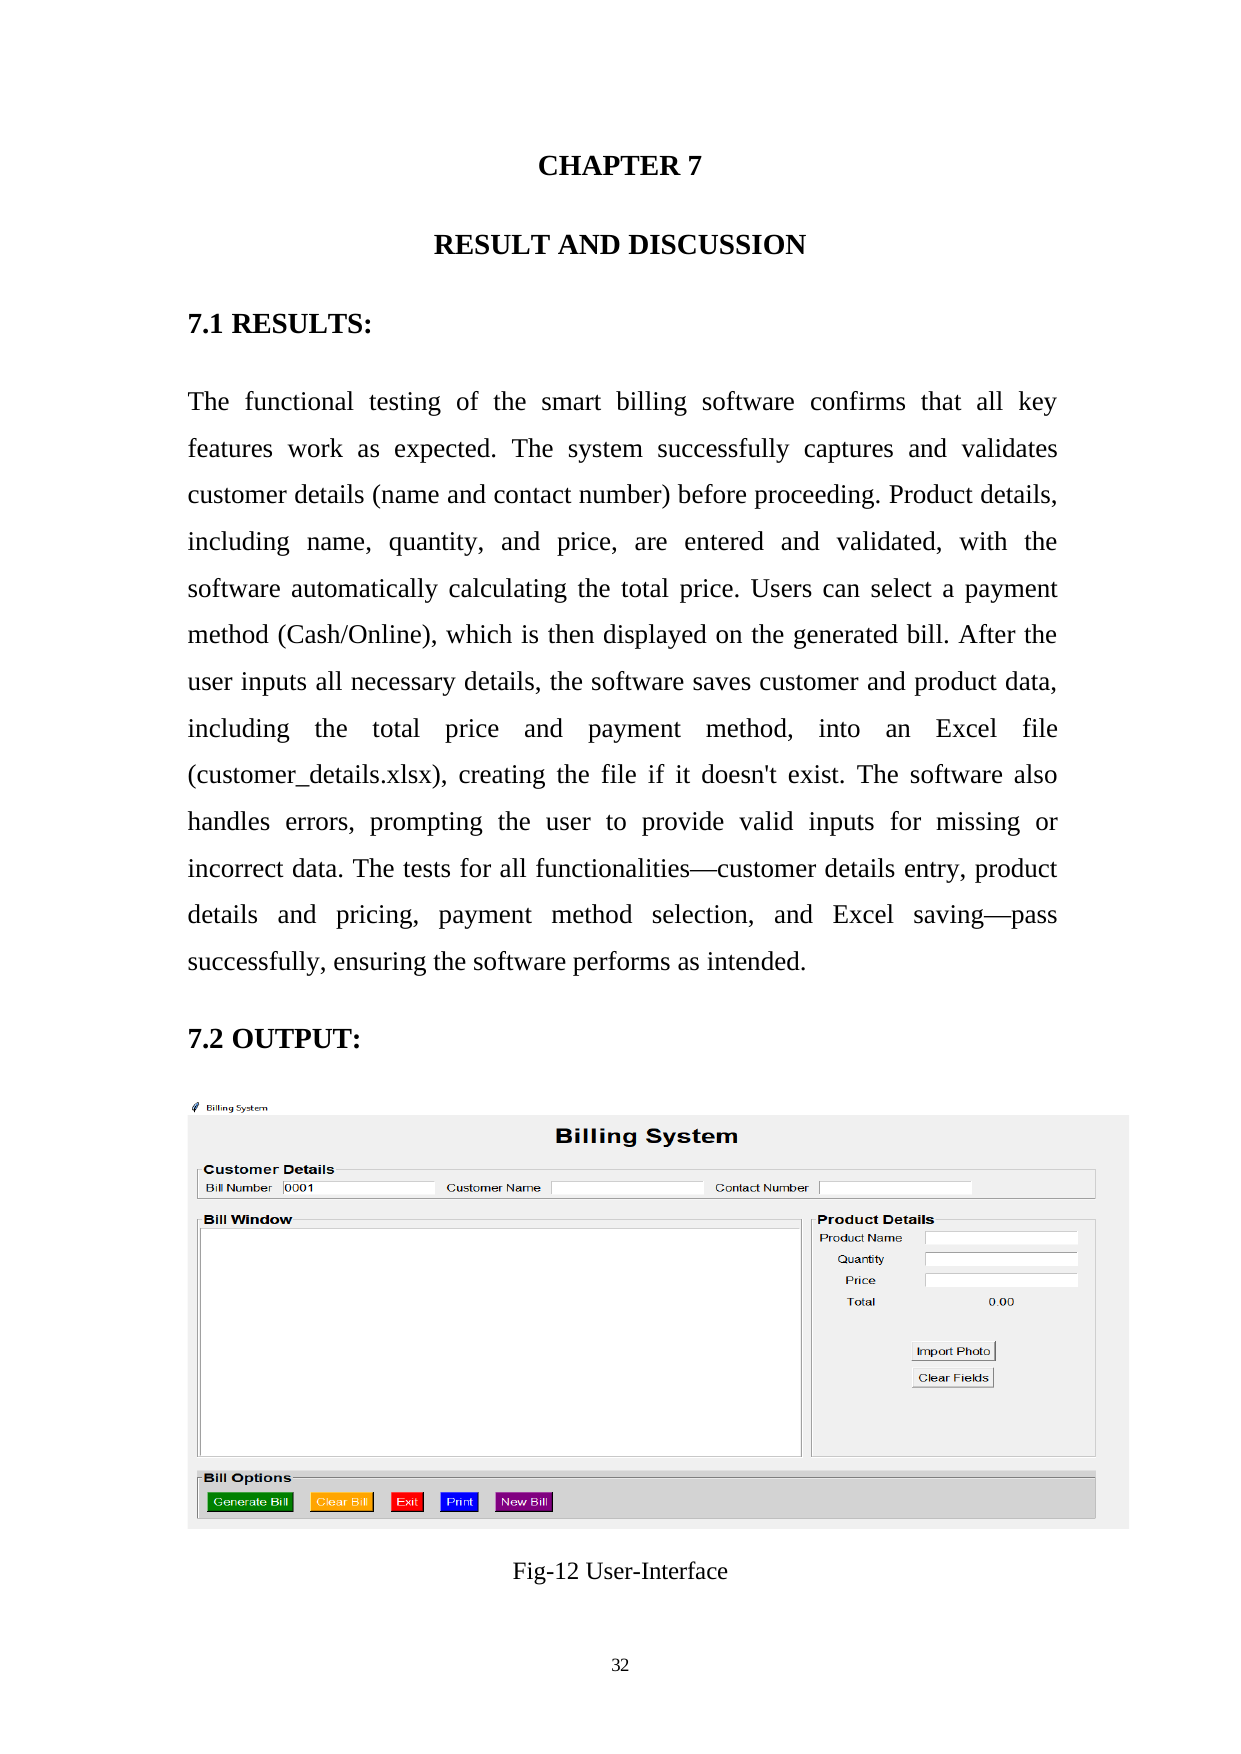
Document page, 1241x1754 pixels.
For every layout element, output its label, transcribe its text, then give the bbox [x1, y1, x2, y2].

subtitle CHAPTER 7 RESULT AND DISCUSSION [433, 148, 816, 260]
subtitle RESULTS: [187, 306, 1196, 339]
text 32 [113, 1654, 1128, 1676]
picture [187, 1102, 1130, 1529]
text The functional testing of the smart billing software confirms that all key features work as expected. The system successfully captures and validates customer details (name and contact number) before proceeding. Product details, including name, quantity, and price, are entered and validated, with the software automatically calculating the total price. Users can select a payment method (Cash/Online), which is then displayed on the generated bill. After the user inputs all necessary details, the software saves customer and product data, including the total price and payment method, into an Excel file (customer_details.xlsx), creating the file if it doesn't exist. The software also handles errors, prompting the user to provide valid inputs for missing or incorrect data. The tests for all functionalities—customer details entry, product details and pricing, payment method selection, and Excel saving—pass successfully, ensuring the software performs as intended. [187, 385, 1059, 976]
subtitle OUTPUT: [187, 1021, 1196, 1055]
